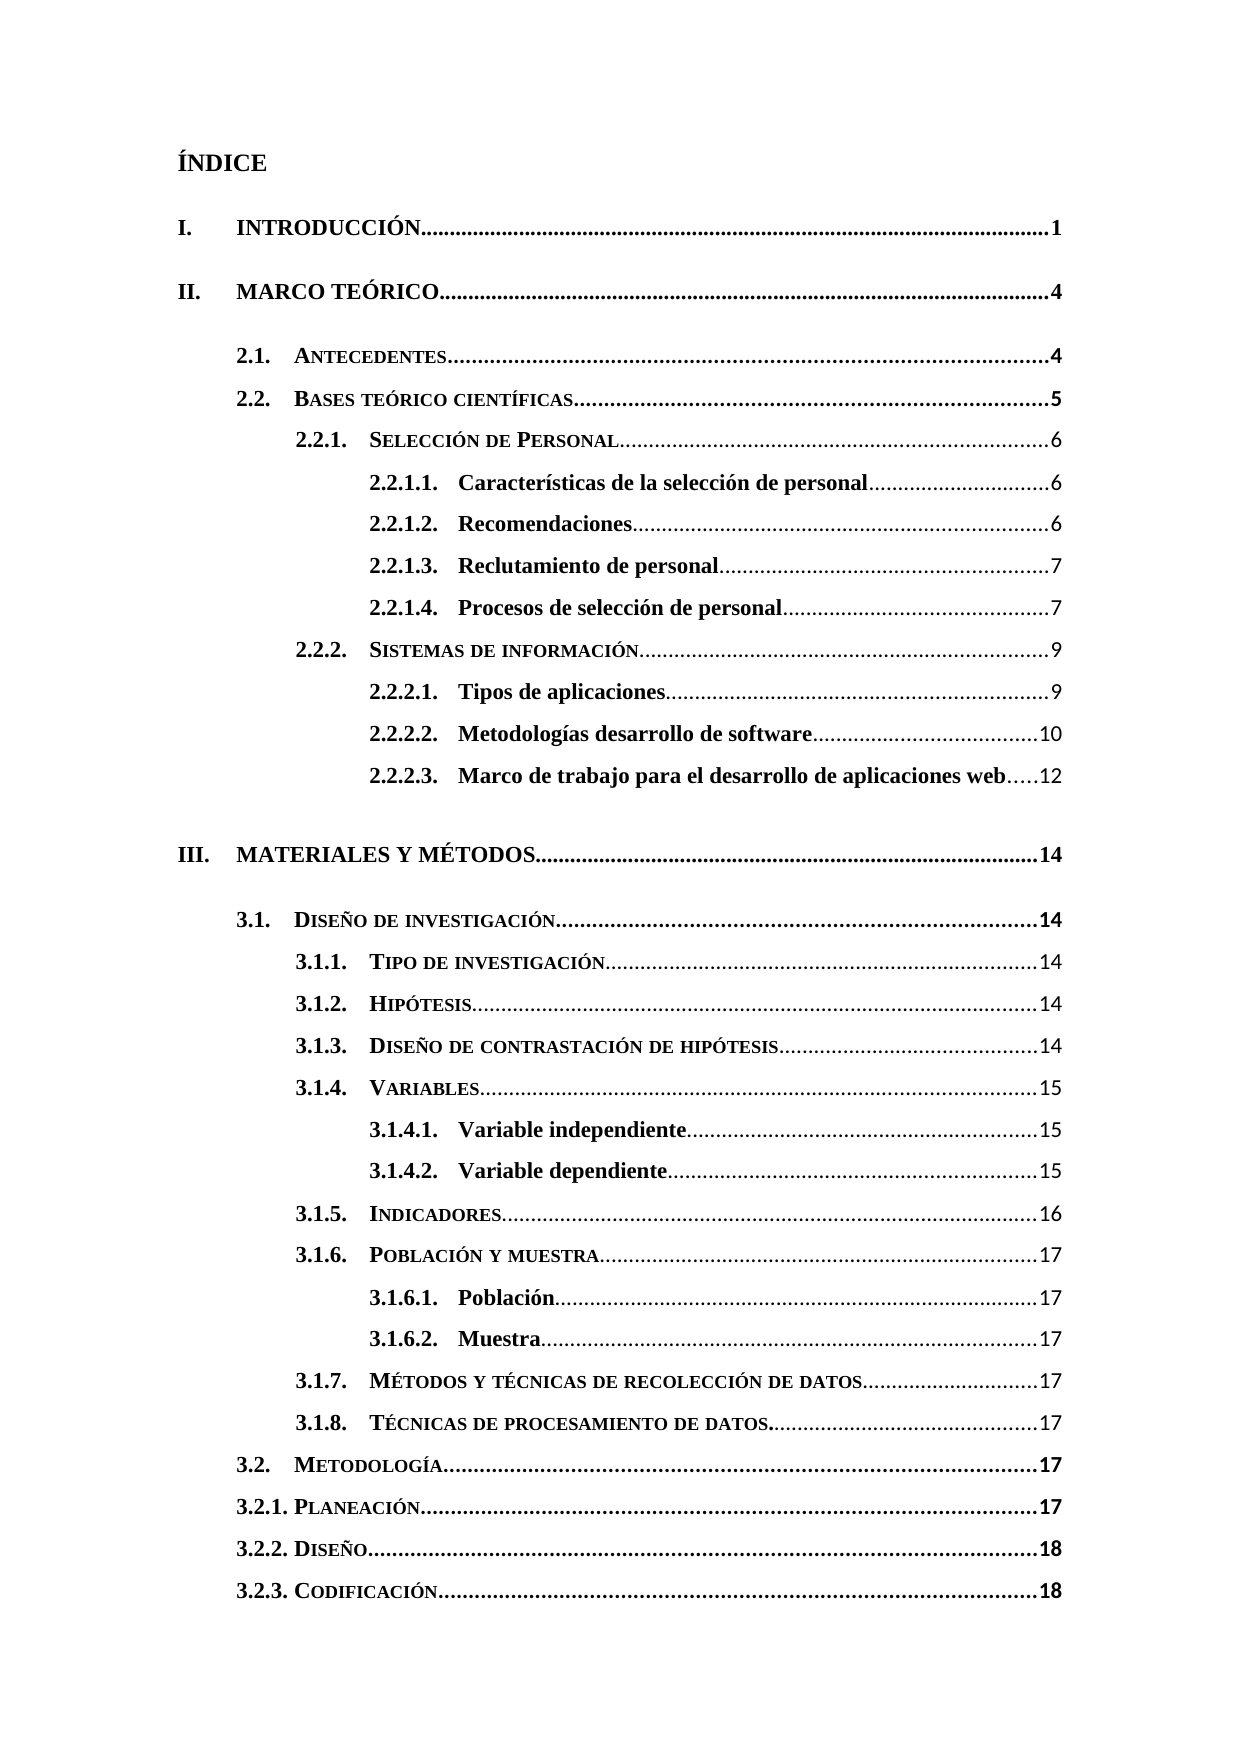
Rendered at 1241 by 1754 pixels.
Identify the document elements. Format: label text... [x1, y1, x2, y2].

text 2.2.1.4. Procesos de selección de personal 7 [369, 593, 1063, 622]
text 2.2. Bases teórico científicas 5 [236, 384, 1063, 412]
text III. MATERIALES Y MÉTODOS 14 [177, 841, 1063, 867]
text 3.1.2. Hipótesis 14 [295, 989, 1063, 1017]
text 3.1.4. Variables 15 [295, 1073, 1063, 1101]
text 3.1.7. Métodos y técnicas de recolección de datos 17 [295, 1367, 1063, 1394]
text 3.1.4.1. Variable independiente 15 [369, 1115, 1063, 1143]
text 3.1. Diseño de investigación 14 [236, 905, 1063, 933]
text 2.2.1. Selección de Personal 6 [295, 426, 1063, 454]
text 2.2.2.1. Tipos de aplicaciones 9 [369, 677, 1063, 706]
text 3.1.6. Población y muestra 17 [295, 1241, 1063, 1269]
text 2.2.2. Sistemas de información 9 [295, 636, 1063, 663]
text II. MARCO TEÓRICO 4 [177, 278, 1063, 304]
text ÍNDICE [177, 148, 1063, 176]
text 3.2.2. Diseño 18 [236, 1534, 1063, 1562]
text 2.2.2.2. Metodologías desarrollo de software 10 [369, 719, 1063, 747]
text 3.1.8. Técnicas de procesamiento de datos. 17 [295, 1408, 1063, 1437]
text 2.2.1.3. Reclutamiento de personal 7 [369, 552, 1063, 579]
text 3.2.1. Planeación 17 [236, 1492, 1063, 1521]
text 2.2.2.3. Marco de trabajo para el desarrollo de aplicaciones web 12 [369, 761, 1063, 789]
text I. INTRODUCCIÓN 1 [177, 214, 1063, 240]
text 2.2.1.2. Recomendaciones 6 [369, 509, 1063, 538]
text 3.1.4.2. Variable dependiente 15 [369, 1157, 1063, 1185]
text 3.1.3. Diseño de contrastación de hipótesis 14 [295, 1031, 1063, 1059]
text 2.1. Antecedentes 4 [236, 342, 1063, 370]
text 2.2.1.1. Características de la selección de personal 6 [369, 468, 1063, 496]
text 3.1.6.1. Población 17 [369, 1283, 1063, 1311]
text 3.2.3. Codificación 18 [236, 1576, 1063, 1604]
text 3.1.5. Indicadores 16 [295, 1199, 1063, 1227]
text 3.1.1. Tipo de investigación 14 [295, 947, 1063, 975]
text 3.1.6.2. Muestra 17 [369, 1324, 1063, 1353]
text 3.2. Metodología 17 [236, 1451, 1063, 1478]
